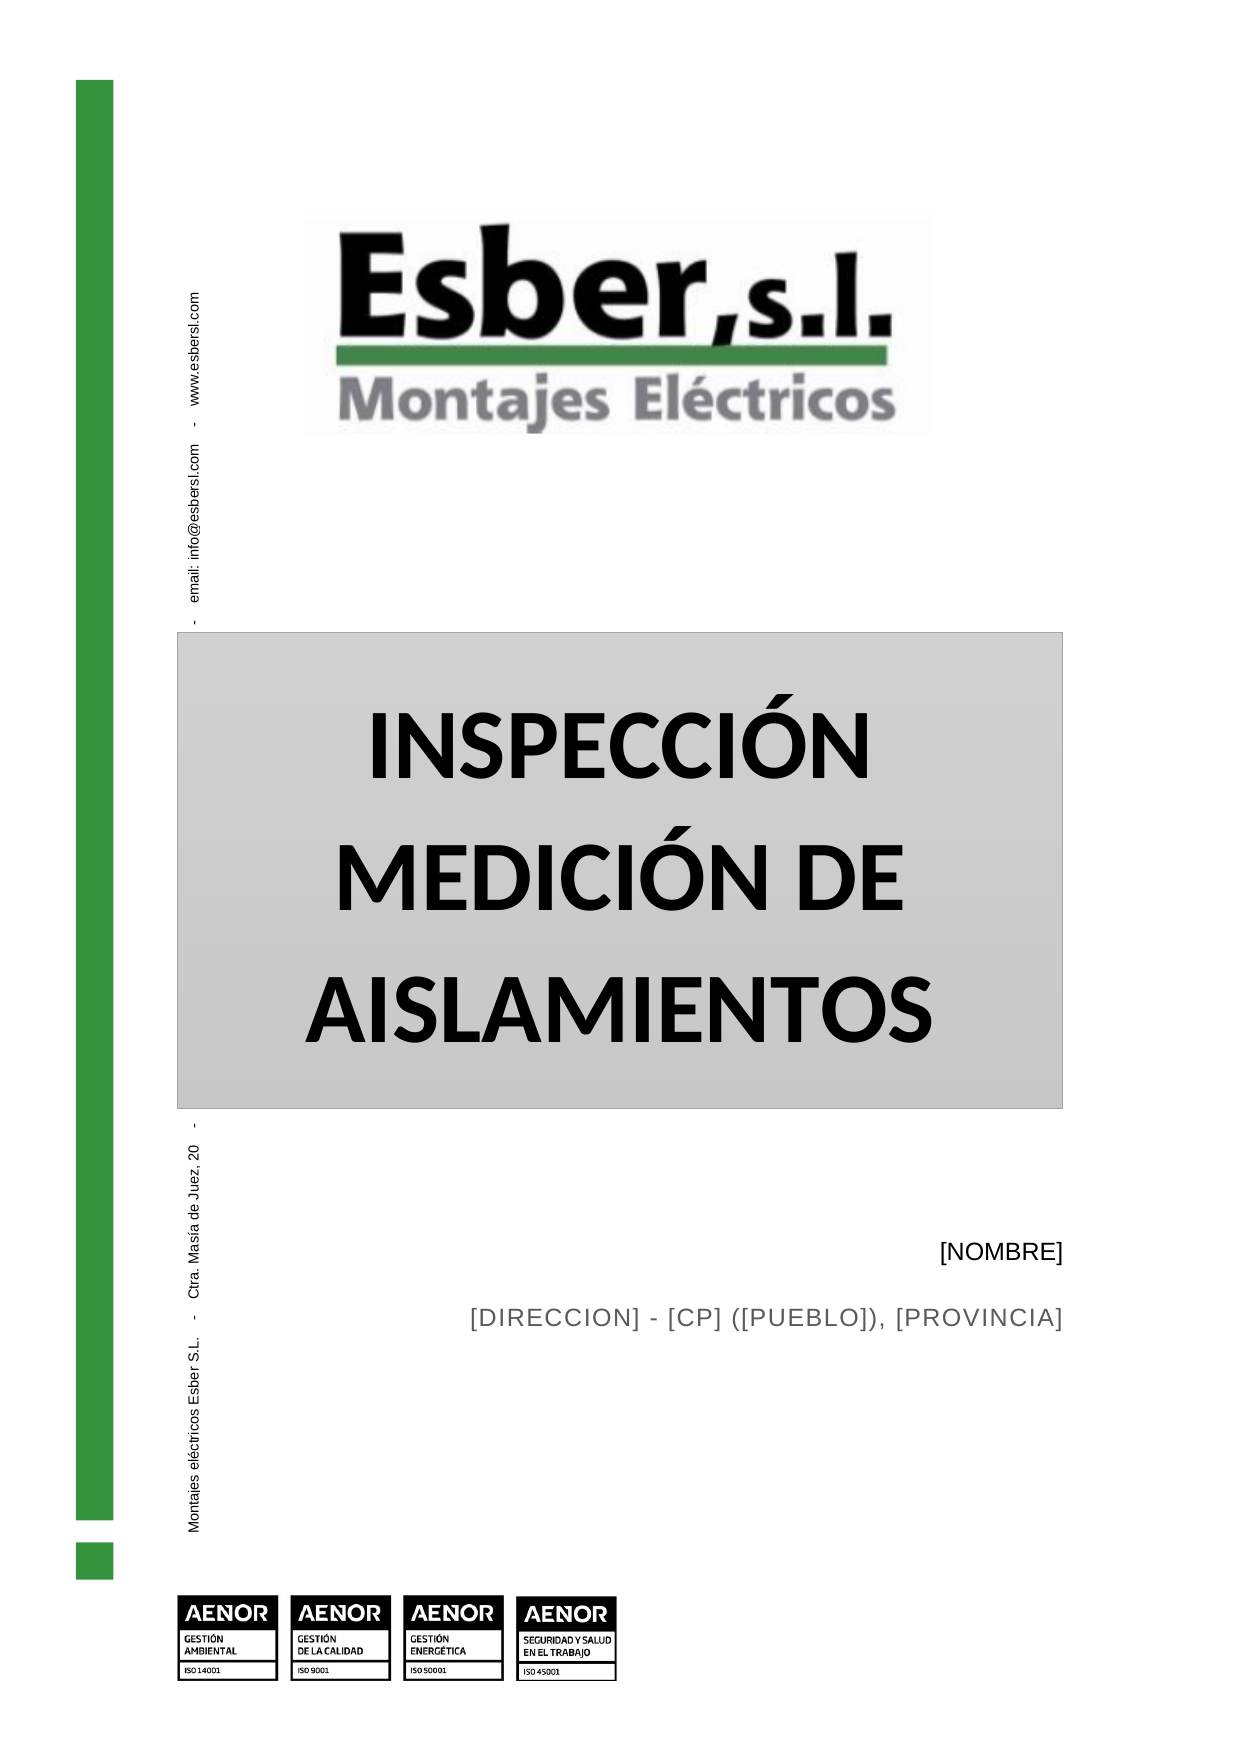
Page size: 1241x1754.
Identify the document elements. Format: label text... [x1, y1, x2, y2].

picture [177, 1594, 617, 1681]
title [NOMBRE] [177, 1237, 1063, 1266]
subtitle [DIRECCION] - [CP] ([PUEBLO]), [PROVINCIA] [177, 1303, 1063, 1332]
picture [304, 196, 932, 443]
